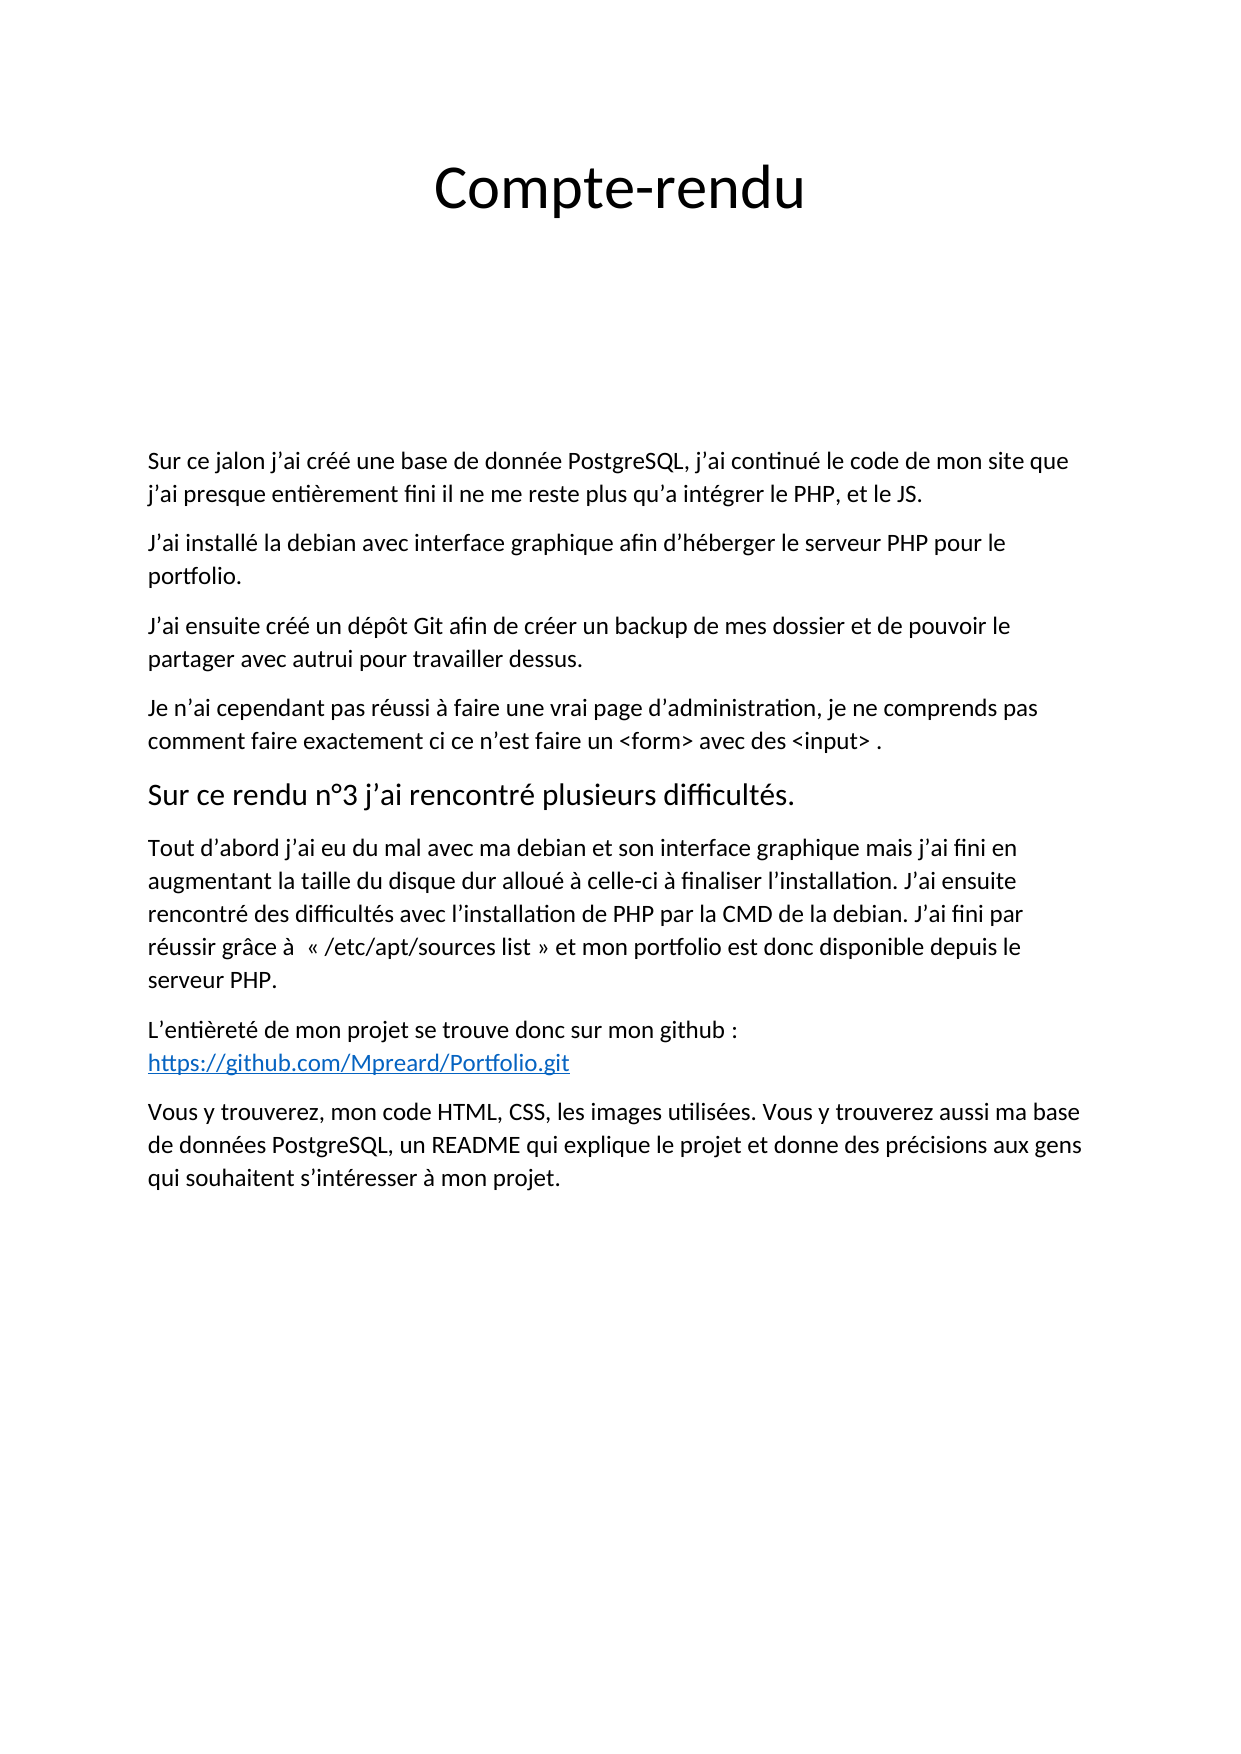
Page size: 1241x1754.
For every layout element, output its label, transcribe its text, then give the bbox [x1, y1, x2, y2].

text L’entièreté de mon projet se trouve donc sur mon github : https://github.com/Mpreard/Portfolio.git [148, 1014, 1093, 1077]
text Compte-rendu [148, 148, 1093, 224]
text J’ai ensuite créé un dépôt Git afin de créer un backup de mes dossier et de pouvoir le partager avec autrui pour travailler dessus. [148, 610, 1093, 673]
text Sur ce rendu n°3 j’ai rencontré plusieurs difficultés. [148, 775, 1093, 813]
text J’ai installé la debian avec interface graphique afin d’héberger le serveur PHP pour le portfolio. [148, 527, 1093, 591]
text Je n’ai cependant pas réussi à faire une vrai page d’administration, je ne comprends pas comment faire exactement ci ce n’est faire un <form> avec des <input> . [148, 692, 1093, 756]
text Sur ce jalon j’ai créé une base de donnée PostgreSQL, j’ai continué le code de mon site que j’ai presque entièrement fini il ne me reste plus qu’a intégrer le PHP, et le JS. [148, 445, 1093, 508]
text Vous y trouverez, mon code HTML, CSS, les images utilisées. Vous y trouverez aussi ma base de données PostgreSQL, un README qui explique le projet et donne des précisions aux gens qui souhaitent s’intéresser à mon projet. [148, 1096, 1093, 1193]
text Tout d’abord j’ai eu du mal avec ma debian et son interface graphique mais j’ai fini en augmentant la taille du disque dur alloué à celle-ci à finaliser l’installation. J’ai ensuite rencontré des difficultés avec l’installation de PHP par la CMD de la debian. J’ai fini par réussir grâce à « /etc/apt/sources list » et mon portfolio est donc disponible depuis le serveur PHP. [148, 833, 1093, 995]
